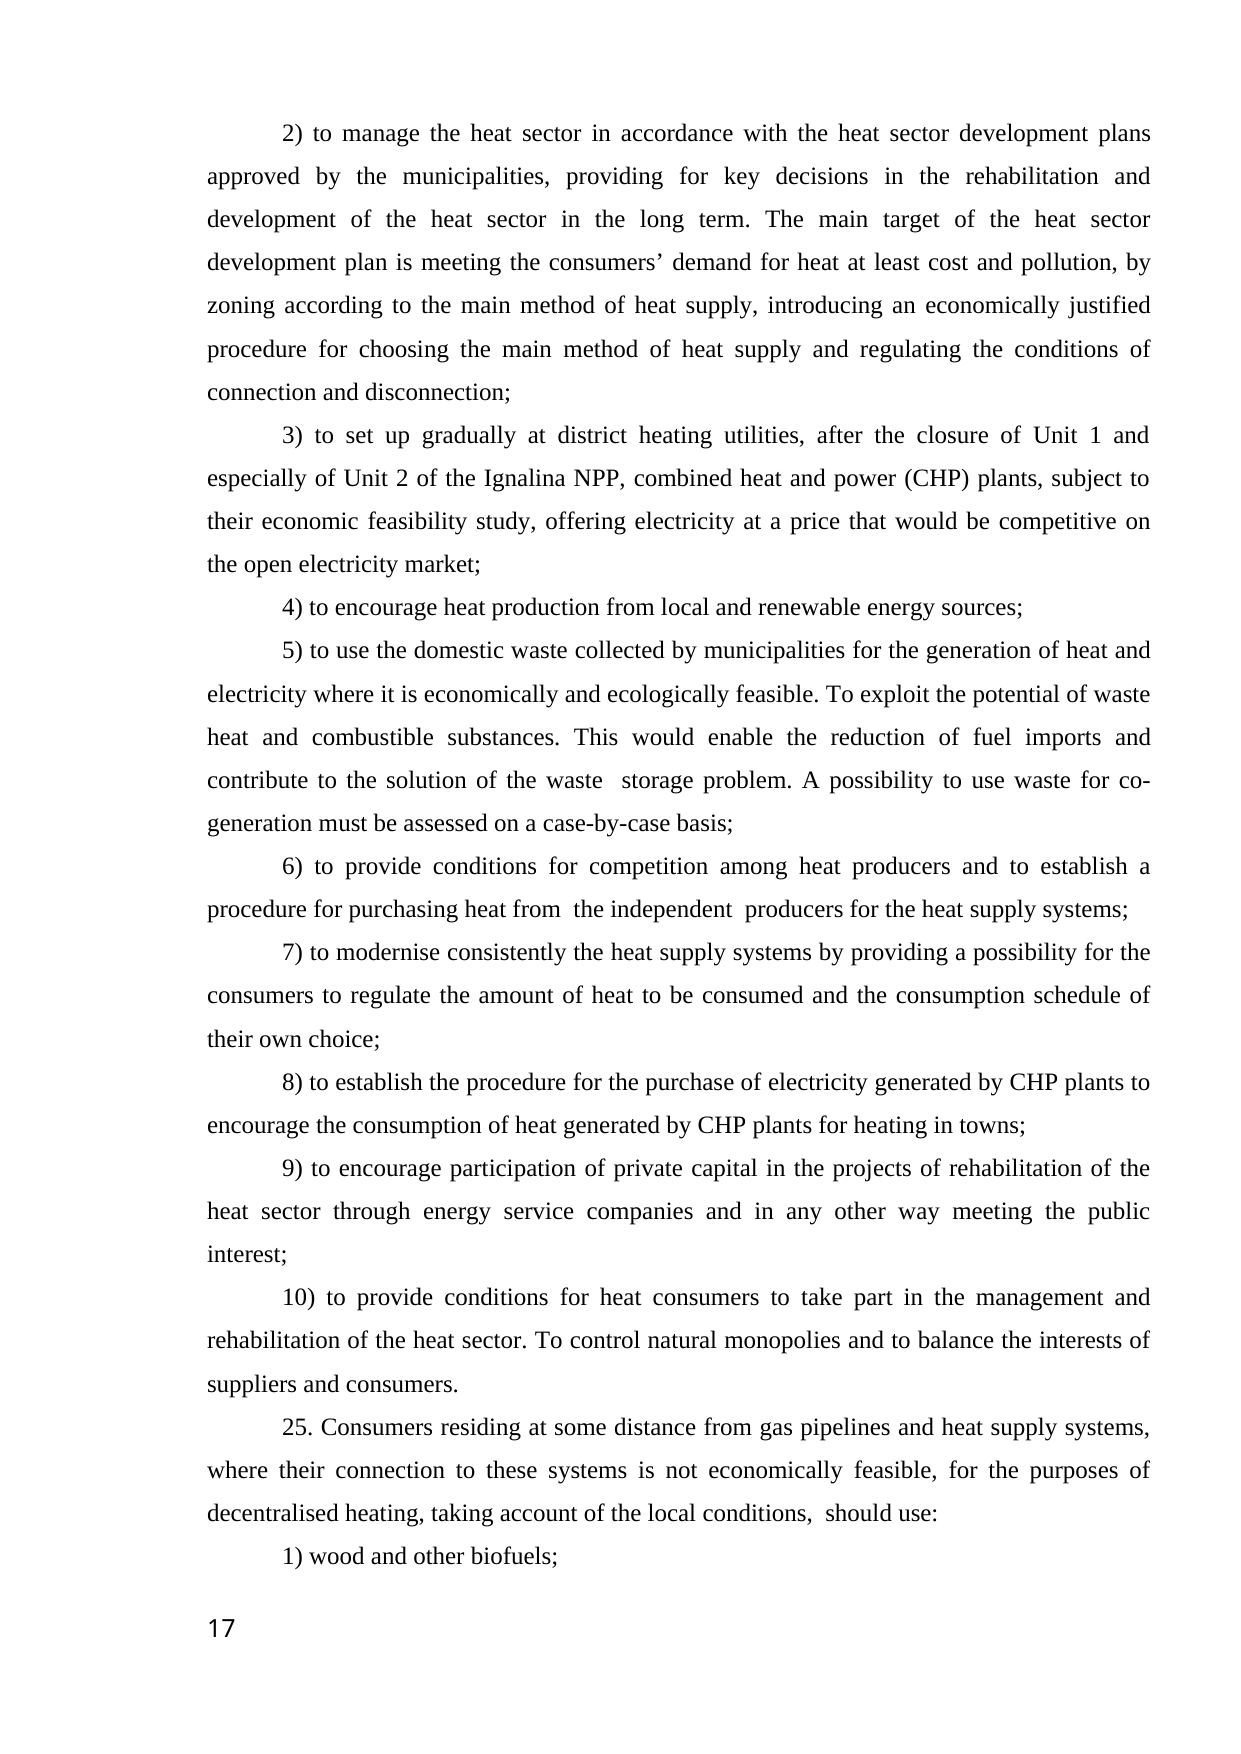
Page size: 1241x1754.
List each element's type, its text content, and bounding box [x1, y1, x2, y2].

text 10) to provide conditions for heat consumers to take part in the management and rehabilitation of the heat sector. To control natural monopolies and to balance the interests of suppliers and consumers. [207, 1282, 1152, 1397]
text 3) to set up gradually at district heating utilities, after the closure of Unit 1 and especially of Unit 2 of the Ignalina NPP, combined heat and power (CHP) plants, subject to their economic feasibility study, offering electricity at a price that would be competitive on the open electricity market; [207, 420, 1152, 578]
text 9) to encourage participation of private capital in the projects of rehabilitation of the heat sector through energy service companies and in any other way meeting the public interest; [207, 1153, 1152, 1268]
text 25. Consumers residing at some distance from gas pipelines and heat supply systems, where their connection to these systems is not economically feasible, for the purposes of decentralised heating, taking account of the local conditions, should use: [207, 1412, 1152, 1527]
text 8) to establish the procedure for the purchase of electricity generated by CHP plants to encourage the consumption of heat generated by CHP plants for heating in towns; [207, 1067, 1152, 1139]
text 6) to provide conditions for competition among heat producers and to establish a procedure for purchasing heat from the independent producers for the heat supply systems; [207, 851, 1152, 923]
text 7) to modernise consistently the heat supply systems by providing a possibility for the consumers to regulate the amount of heat to be consumed and the consumption schedule of their own choice; [207, 937, 1152, 1052]
text 2) to manage the heat sector in accordance with the heat sector development plans approved by the municipalities, providing for key decisions in the rehabilitation and development of the heat sector in the long term. The main target of the heat sector development plan is meeting the consumers’ demand for heat at least cost and pollution, by zoning according to the main method of heat supply, introducing an economically justified procedure for choosing the main method of heat supply and regulating the conditions of connection and disconnection; [207, 118, 1152, 406]
text 4) to encourage heat production from local and renewable energy sources; [207, 592, 1152, 621]
text 5) to use the domestic waste collected by municipalities for the generation of heat and electricity where it is economically and ecologically feasible. To exploit the potential of waste heat and combustible substances. This would enable the reduction of fuel imports and contribute to the solution of the waste storage problem. A possibility to use waste for co-generation must be assessed on a case-by-case basis; [207, 636, 1152, 837]
text 1) wood and other biofuels; [207, 1541, 1152, 1570]
